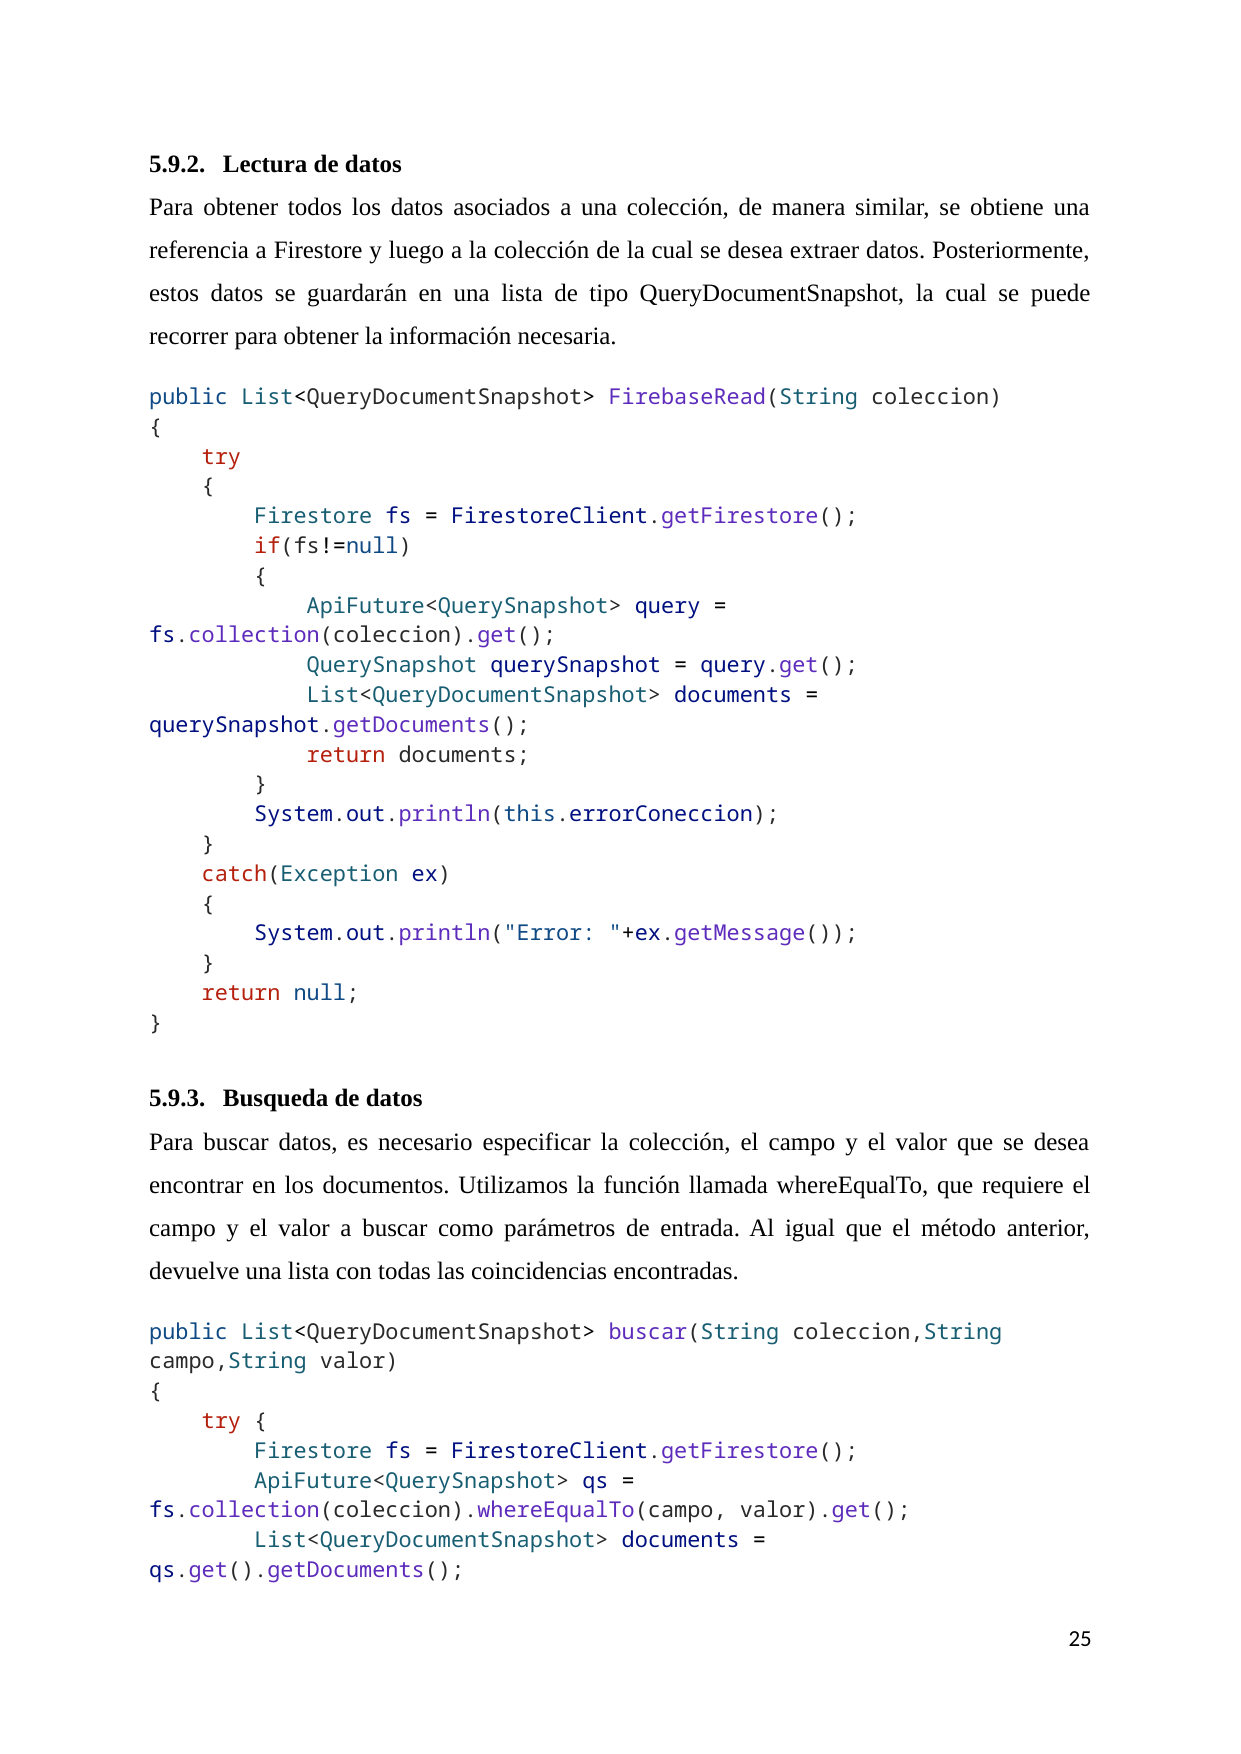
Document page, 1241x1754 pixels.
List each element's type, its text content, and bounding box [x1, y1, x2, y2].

subtitle Busqueda de datos [149, 1083, 1091, 1112]
text QuerySnapshot querySnapshot = query.get(); [149, 649, 1091, 679]
text } [149, 1007, 1091, 1037]
text public List<QueryDocumentSnapshot> buscar(String coleccion,String campo,String valor) [149, 1316, 1091, 1375]
text { [149, 560, 1091, 590]
text } [149, 828, 1091, 858]
text { [149, 471, 1091, 500]
text Firestore fs = FirestoreClient.getFirestore(); [149, 1435, 1091, 1465]
text Para obtener todos los datos asociados a una colección, de manera similar, se obtiene una referencia a Firestore y luego a la colección de la cual se desea extraer datos. Posteriormente, estos datos se guardarán en una lista de tipo QueryDocumentSnapshot, la cual se puede recorrer para obtener la información necesaria. [149, 192, 1091, 350]
text Firestore fs = FirestoreClient.getFirestore(); [149, 500, 1091, 530]
subtitle Lectura de datos [149, 149, 1091, 178]
text try { [149, 1405, 1091, 1435]
text List<QueryDocumentSnapshot> documents = querySnapshot.getDocuments(); [149, 679, 1091, 739]
text ApiFuture<QuerySnapshot> query = fs.collection(coleccion).get(); [149, 590, 1091, 649]
text return documents; [149, 739, 1091, 768]
text catch(Exception ex) [149, 858, 1091, 888]
text List<QueryDocumentSnapshot> documents = qs.get().getDocuments(); [149, 1524, 1091, 1584]
text return null; [149, 977, 1091, 1007]
text public List<QueryDocumentSnapshot> FirebaseRead(String coleccion) [149, 381, 1091, 411]
text { [149, 888, 1091, 917]
text { [149, 1375, 1091, 1405]
text { [149, 411, 1091, 441]
text ApiFuture<QuerySnapshot> qs = fs.collection(coleccion).whereEqualTo(campo, valor).get(); [149, 1465, 1091, 1524]
text try [149, 441, 1091, 471]
text System.out.println("Error: "+ex.getMessage()); [149, 917, 1091, 947]
text } [149, 947, 1091, 977]
text System.out.println(this.errorConeccion); [149, 798, 1091, 828]
text if(fs!=null) [149, 530, 1091, 560]
text Para buscar datos, es necesario especificar la colección, el campo y el valor que se desea encontrar en los documentos. Utilizamos la función llamada whereEqualTo, que requiere el campo y el valor a buscar como parámetros de entrada. Al igual que el método anterior, devuelve una lista con todas las coincidencias encontradas. [149, 1127, 1091, 1285]
text } [149, 768, 1091, 798]
